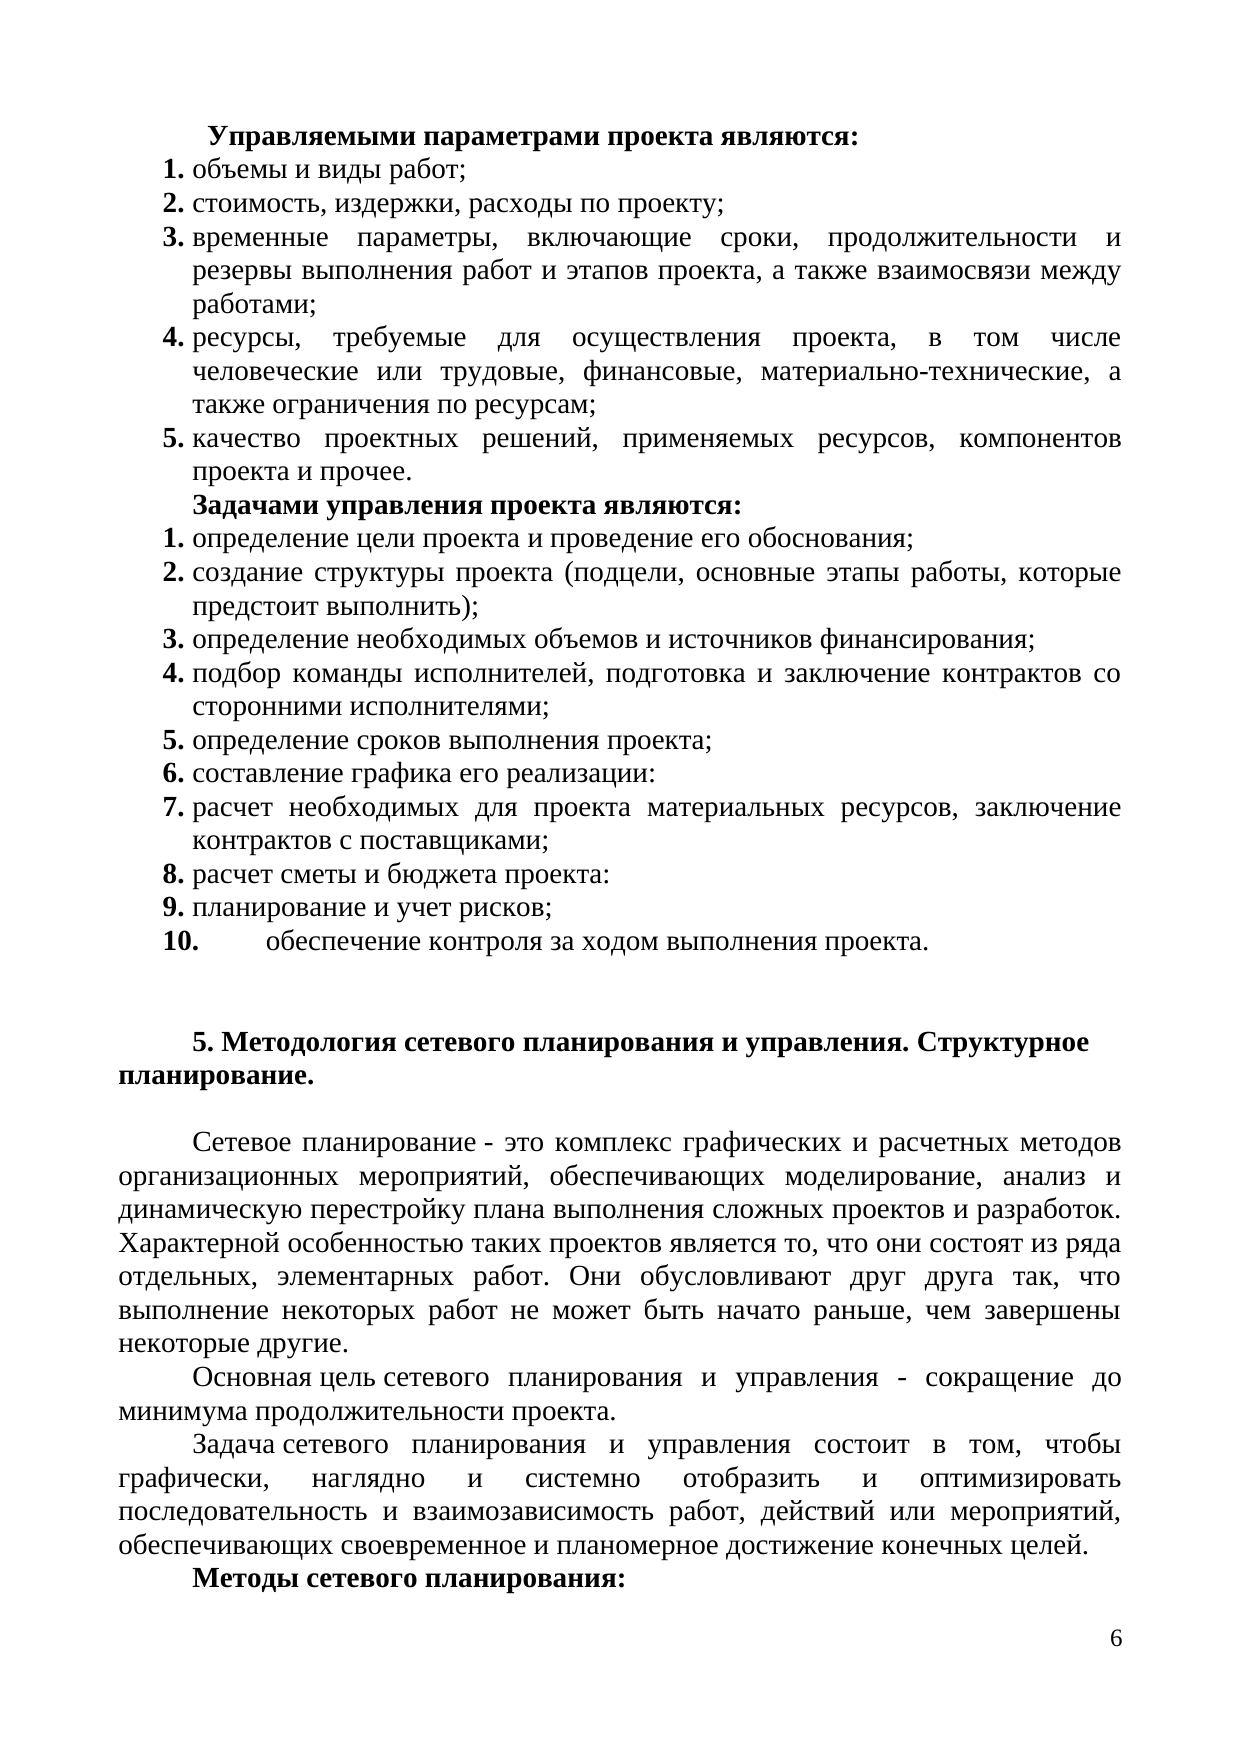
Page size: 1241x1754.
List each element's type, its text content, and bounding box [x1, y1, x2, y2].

list создание структуры проекта (подцели, основные этапы работы, которые предстоит выполнить); [162, 554, 1122, 621]
list объемы и виды работ; [162, 152, 1122, 185]
subtitle 5. Методология сетевого планирования и управления. Структурное планирование. [118, 1024, 1122, 1091]
list подбор команды исполнителей, подготовка и заключение контрактов со сторонними исполнителями; [162, 655, 1122, 722]
text Сетевое планирование - это комплекс графических и расчетных методов организационных мероприятий, обеспечивающих моделирование, анализ и динамическую перестройку плана выполнения сложных проектов и разработок. Характерной особенностью таких проектов является то, что они состоят из ряда отдельных, элементарных работ. Они обусловливают друг друга так, что выполнение некоторых работ не может быть начато раньше, чем завершены некоторые другие. [118, 1124, 1122, 1359]
list определение цели проекта и проведение его обоснования; [162, 521, 1122, 554]
text Задача сетевого планирования и управления состоит в том, чтобы графически, наглядно и системно отобразить и оптимизировать последовательность и взаимозависимость работ, действий или мероприятий, обеспечивающих своевременное и планомерное достижение конечных целей. [118, 1426, 1122, 1560]
text Методы сетевого планирования: [118, 1560, 1122, 1594]
text Задачами управления проекта являются: [118, 487, 1122, 521]
list ресурсы, требуемые для осуществления проекта, в том числе человеческие или трудовые, финансовые, материально-технические, а также ограничения по ресурсам; [162, 319, 1122, 420]
list планирование и учет рисков; [162, 889, 1122, 923]
list временные параметры, включающие сроки, продолжительности и резервы выполнения работ и этапов проекта, а также взаимосвязи между работами; [162, 219, 1122, 319]
list определение необходимых объемов и источников финансирования; [162, 621, 1122, 655]
list определение сроков выполнения проекта; [162, 722, 1122, 755]
list качество проектных решений, применяемых ресурсов, компонентов проекта и прочее. [162, 420, 1122, 487]
list расчет необходимых для проекта материальных ресурсов, заключение контрактов с поставщиками; [162, 789, 1122, 856]
list составление графика его реализации: [162, 755, 1122, 789]
list стоимость, издержки, расходы по проекту; [162, 185, 1122, 219]
list обеспечение контроля за ходом выполнения проекта. [162, 923, 1122, 957]
text Основная цель сетевого планирования и управления - сокращение до минимума продолжительности проекта. [118, 1359, 1122, 1426]
list расчет сметы и бюджета проекта: [162, 856, 1122, 889]
subtitle Управляемыми параметрами проекта являются: [118, 118, 1122, 152]
